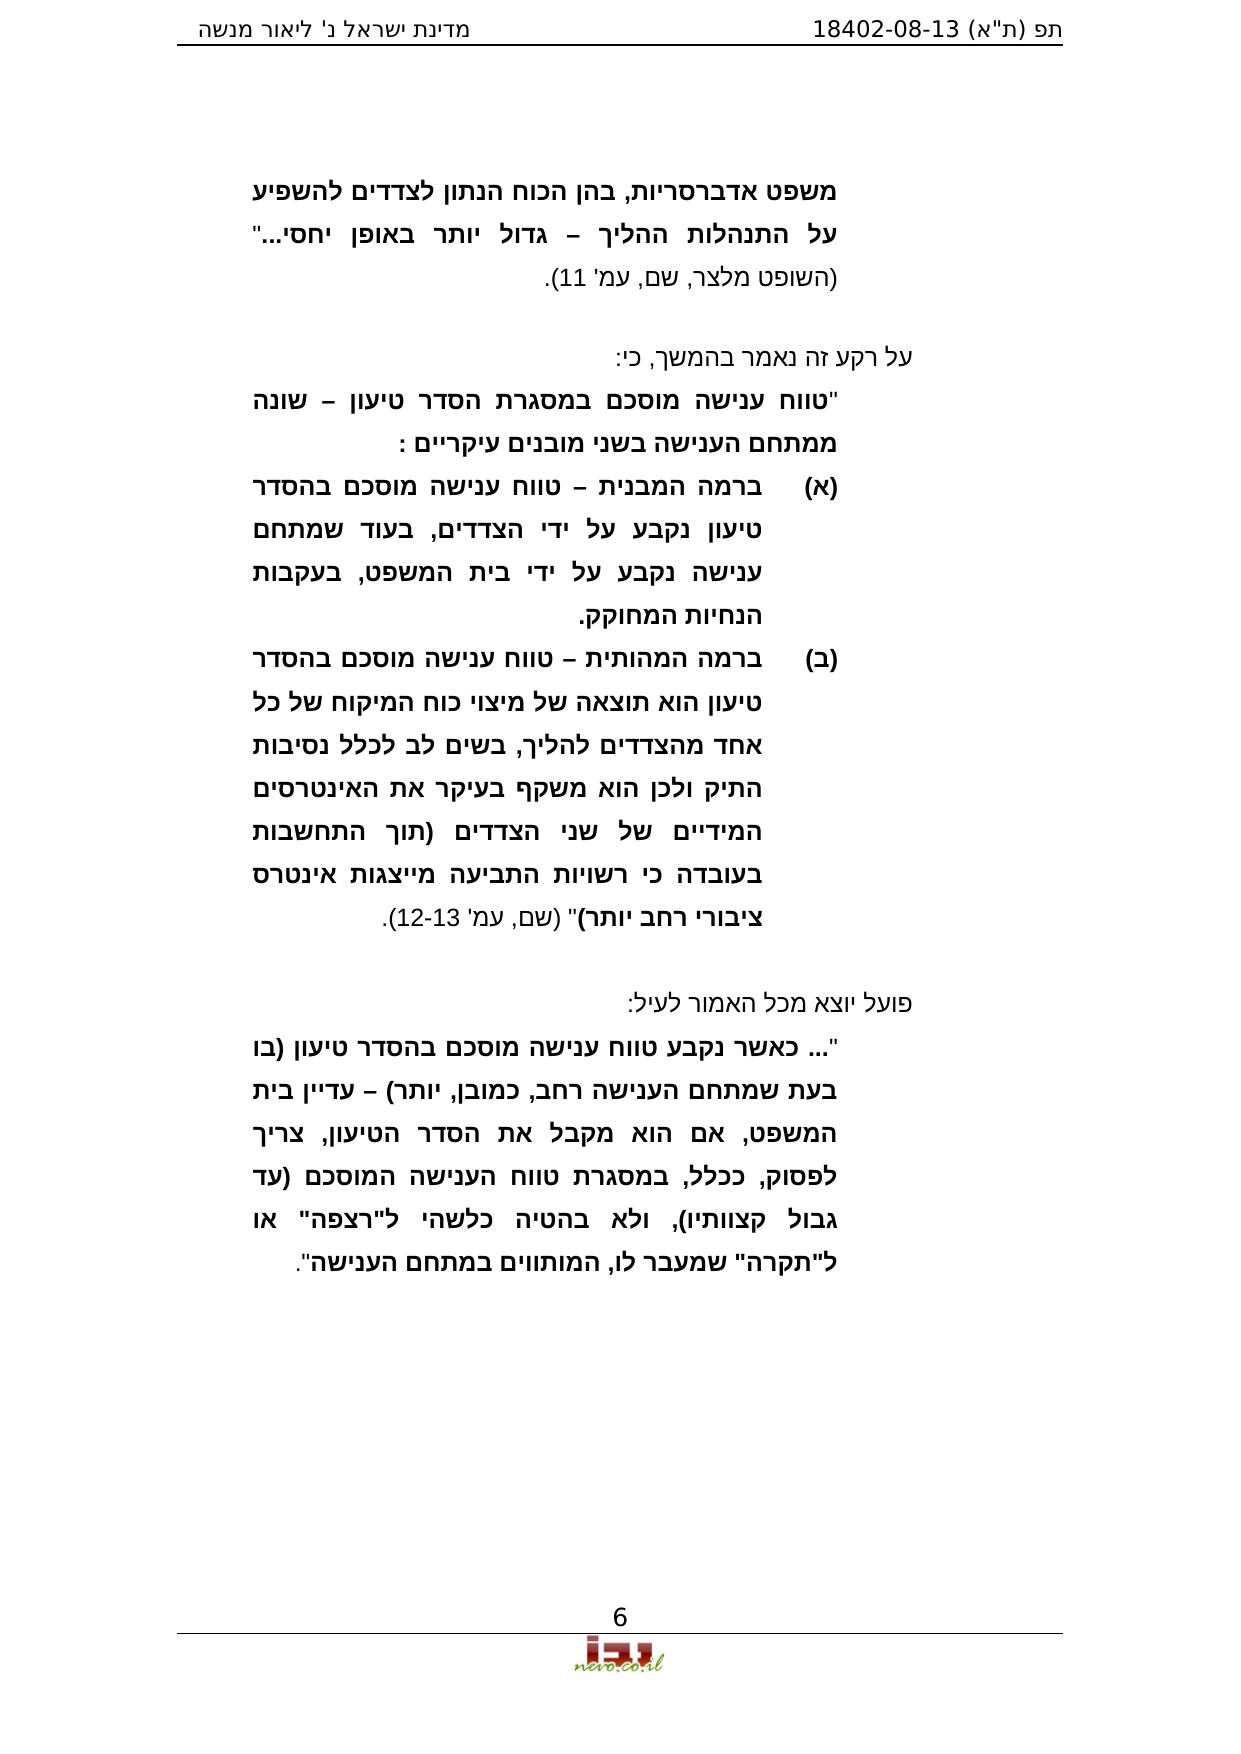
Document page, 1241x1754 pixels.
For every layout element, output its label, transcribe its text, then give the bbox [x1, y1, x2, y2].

text פועל יוצא מכל האמור לעיל: [252, 989, 1063, 1018]
text "... כאשר נקבע טווח ענישה מוסכם בהסדר טיעון (בו בעת שמתחם הענישה רחב, כמובן, יותר) – עדיין בית המשפט, אם הוא מקבל את הסדר הטיעון, צריך לפסוק, ככלל, במסגרת טווח הענישה המוסכם (עד גבול קצוותיו), ולא בהטיה כלשהי ל"רצפה" או ל"תקרה" שמעבר לו, המותווים במתחם הענישה". [252, 1032, 838, 1277]
text על רקע זה נאמר בהמשך, כי: [177, 342, 913, 371]
text (א) ברמה המבנית – טווח ענישה מוסכם בהסדר טיעון נקבע על ידי הצדדים, בעוד שמתחם ענישה נקבע על ידי בית המשפט, בעקבות הנחיות המחוקק. [252, 472, 838, 630]
picture [574, 1635, 666, 1673]
text (ב) ברמה המהותית – טווח ענישה מוסכם בהסדר טיעון הוא תוצאה של מיצוי כוח המיקוח של כל אחד מהצדדים להליך, בשים לב לכלל נסיבות התיק ולכן הוא משקף בעיקר את האינטרסים המידיים של שני הצדדים (תוך התחשבות בעובדה כי רשויות התביעה מייצגות אינטרס ציבורי רחב יותר)" (שם, עמ' 12-13). [252, 644, 838, 932]
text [252, 177, 838, 292]
text "טווח ענישה מוסכם במסגרת הסדר טיעון – שונה ממתחם הענישה בשני מובנים עיקריים : [252, 386, 838, 457]
